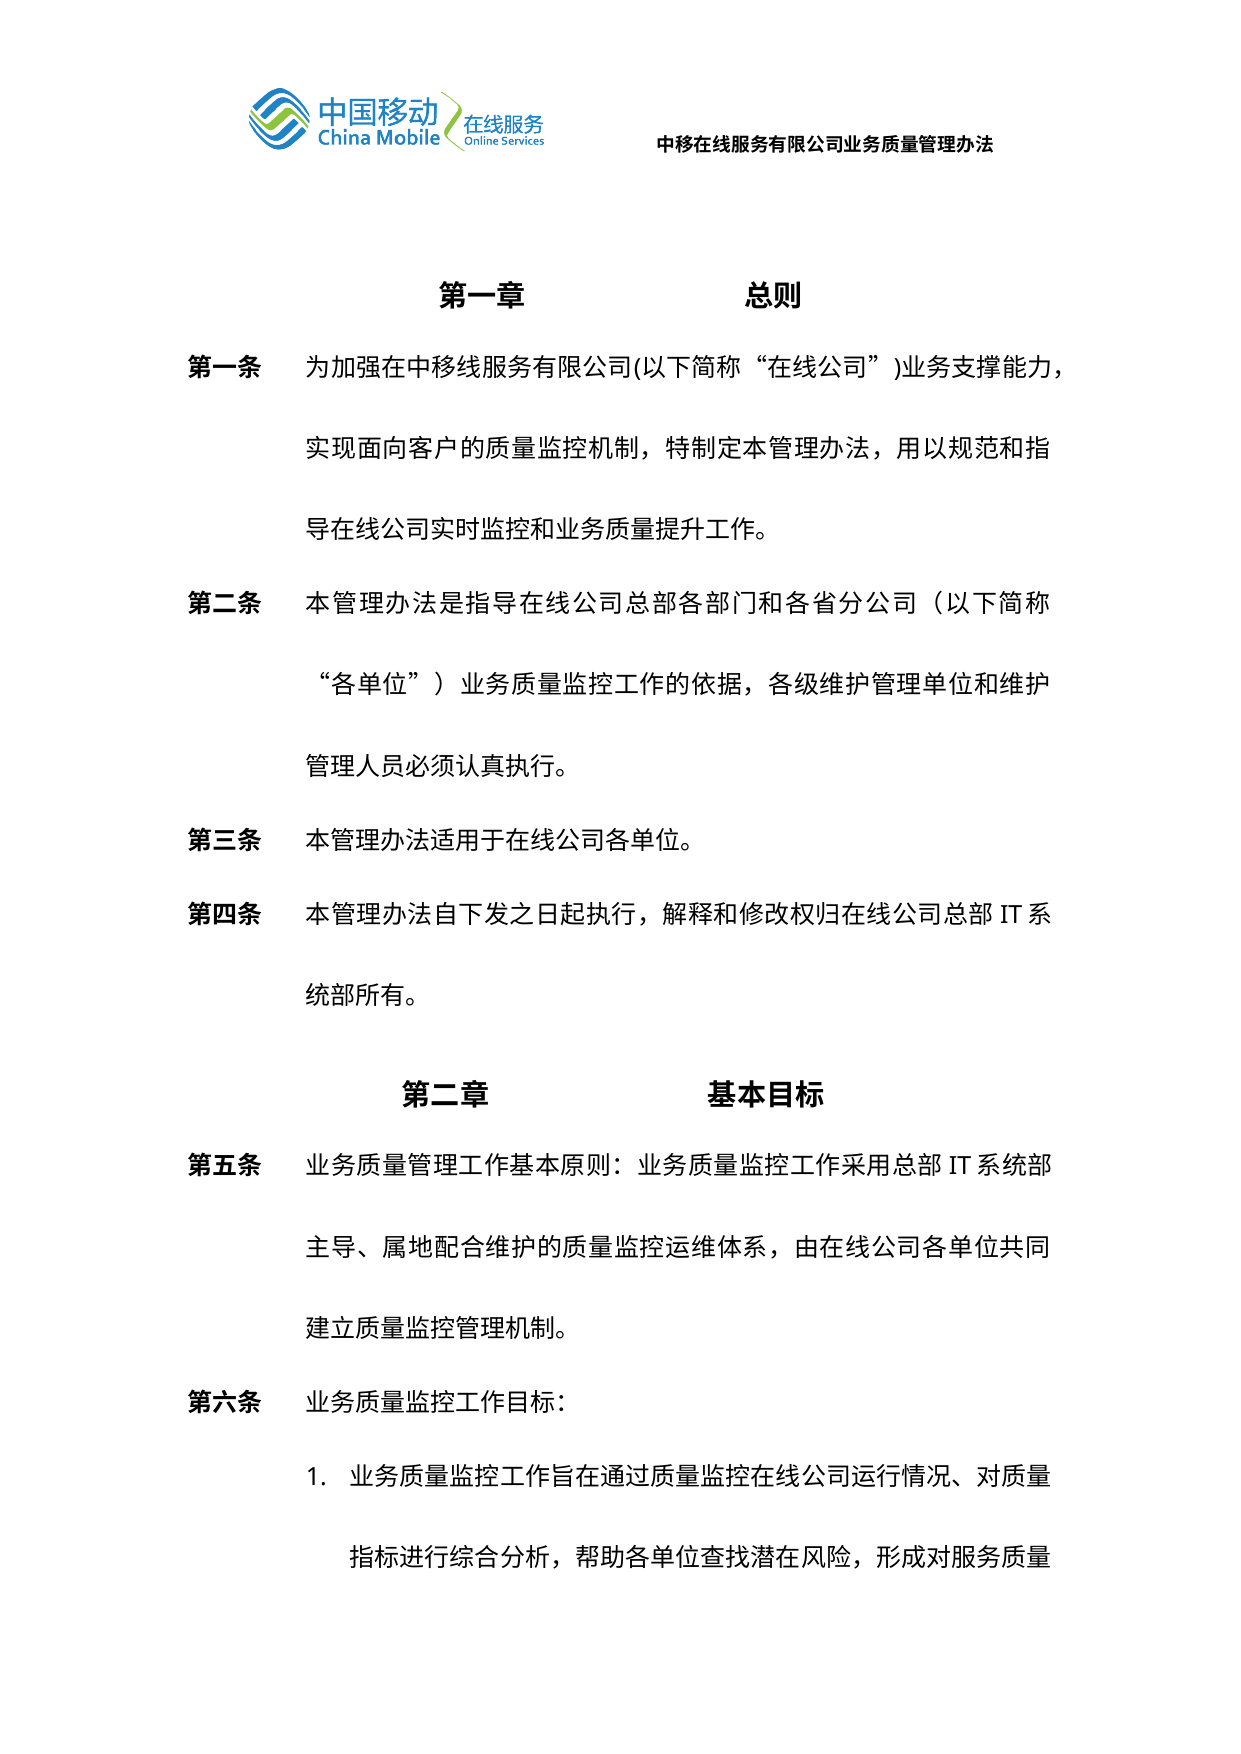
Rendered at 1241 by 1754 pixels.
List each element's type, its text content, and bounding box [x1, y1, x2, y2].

text 业务质量监控工作目标： [187, 1368, 1053, 1433]
text 业务质量管理工作基本原则：业务质量监控工作采用总部IT系统部主导、属地配合维护的质量监控运维体系，由在线公司各单位共同建立质量监控管理机制。 [187, 1131, 1053, 1359]
text 本管理办法自下发之日起执行，解释和修改权归在线公司总部IT系统部所有。 [187, 880, 1053, 1026]
text 为加强在中移线服务有限公司(以下简称“在线公司”)业务支撑能力，实现面向客户的质量监控机制，特制定本管理办法，用以规范和指导在线公司实时监控和业务质量提升工作。 [187, 333, 1053, 560]
picture [246, 88, 547, 152]
text 本管理办法是指导在线公司总部各部门和各省分公司（以下简称“各单位”）业务质量监控工作的依据，各级维护管理单位和维护管理人员必须认真执行。 [187, 569, 1053, 797]
title 总则 [187, 261, 1053, 326]
text 本管理办法适用于在线公司各单位。 [187, 806, 1053, 871]
list 业务质量监控工作旨在通过质量监控在线公司运行情况、对质量指标进行综合分析，帮助各单位查找潜在风险，形成对服务质量提升的闭环改进机制。 [306, 1442, 1053, 1588]
title 基本目标 [187, 1060, 1053, 1125]
